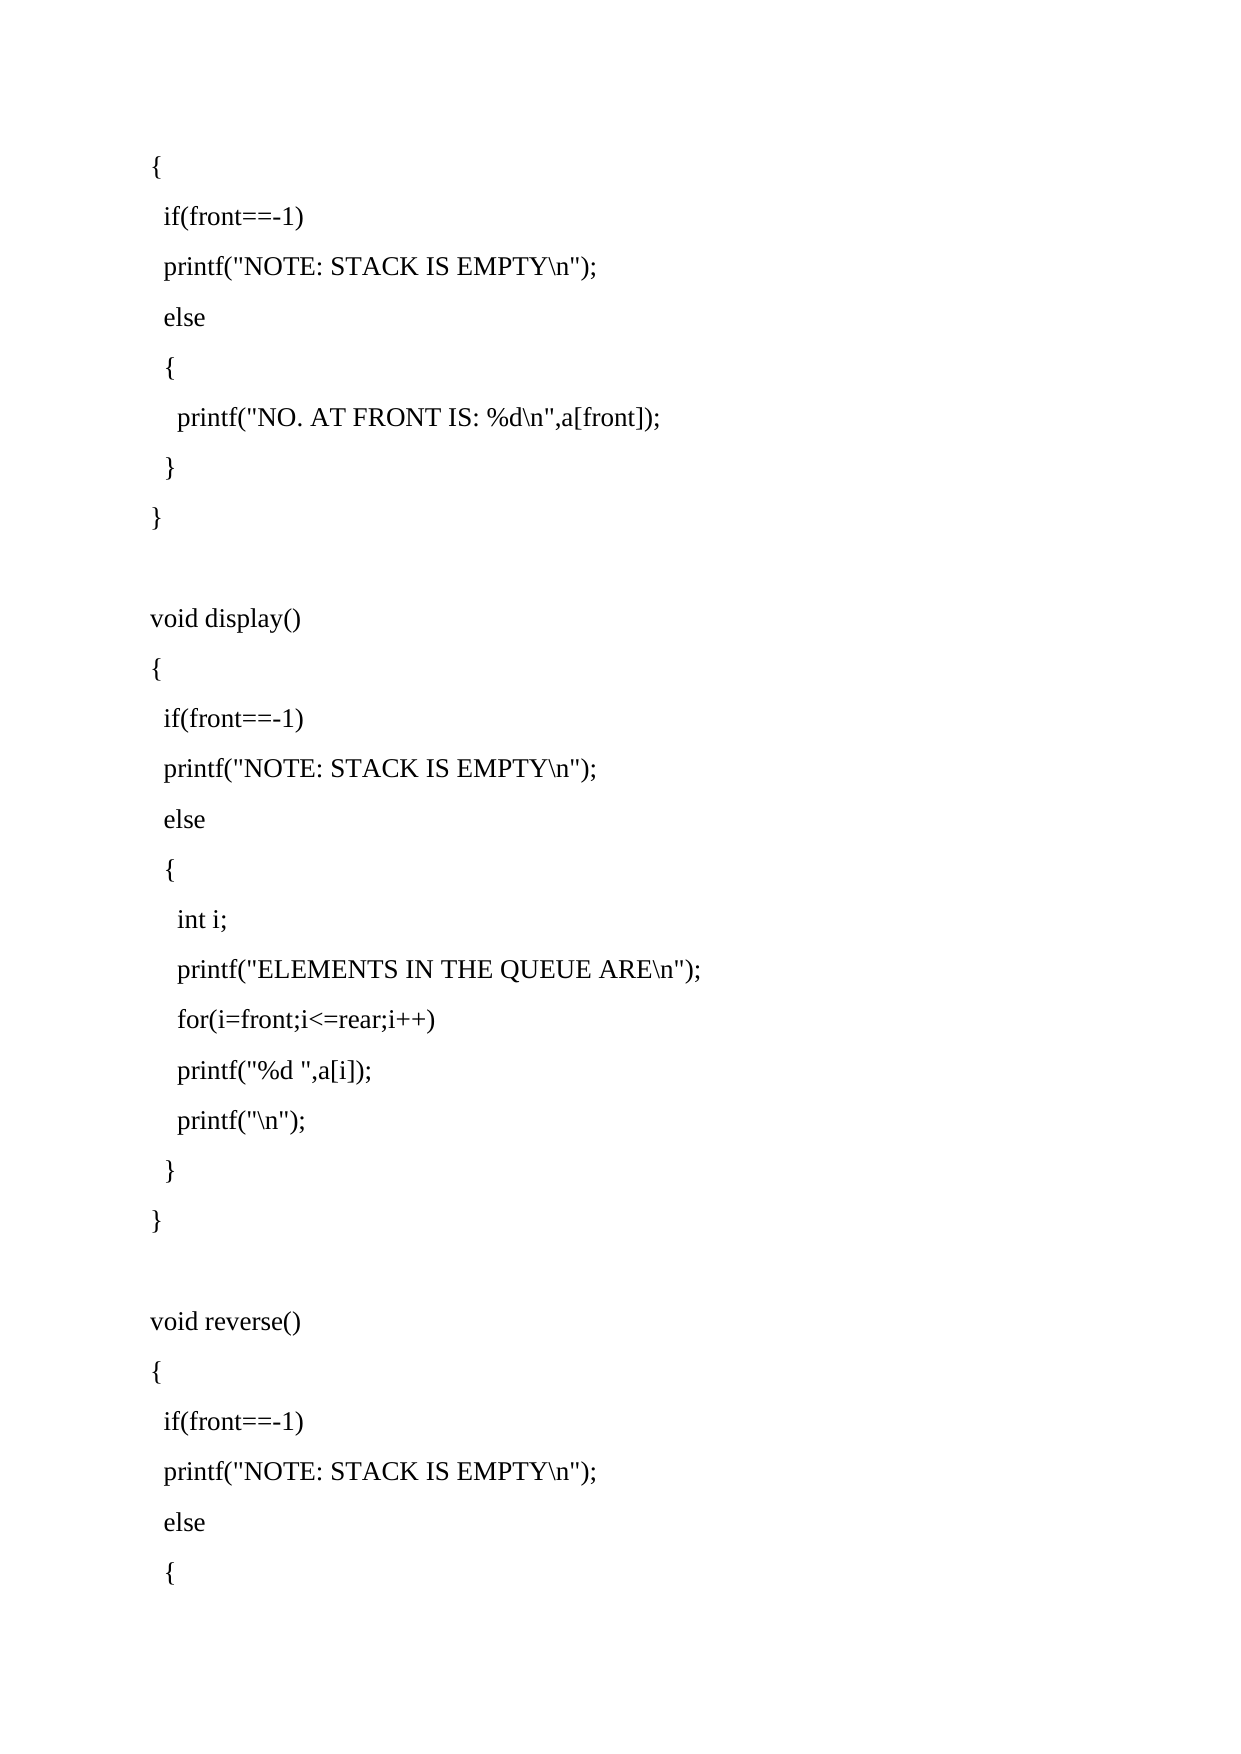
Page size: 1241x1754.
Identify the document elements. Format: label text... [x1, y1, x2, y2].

text { [150, 351, 1090, 382]
text { [150, 150, 1090, 181]
text if(front==-1) [150, 1405, 1090, 1436]
text else [150, 803, 1090, 834]
text } [150, 451, 1090, 482]
text if(front==-1) [150, 200, 1090, 231]
text } [150, 501, 1090, 533]
text { [150, 853, 1090, 884]
text if(front==-1) [150, 702, 1090, 733]
text } [150, 1204, 1090, 1236]
text printf("NOTE: STACK IS EMPTY\n"); [150, 250, 1090, 282]
text { [150, 1556, 1090, 1587]
text { [150, 1355, 1090, 1386]
text int i; [150, 903, 1090, 934]
text printf("NOTE: STACK IS EMPTY\n"); [150, 1455, 1090, 1487]
text printf("%d ",a[i]); [150, 1054, 1090, 1085]
text printf("ELEMENTS IN THE QUEUE ARE\n"); [150, 953, 1090, 984]
text void display() [150, 602, 1090, 633]
text printf("NOTE: STACK IS EMPTY\n"); [150, 752, 1090, 784]
text { [150, 652, 1090, 683]
text } [150, 1154, 1090, 1185]
text else [150, 1506, 1090, 1537]
text printf("\n"); [150, 1104, 1090, 1135]
text for(i=front;i<=rear;i++) [150, 1003, 1090, 1035]
text else [150, 301, 1090, 332]
text void reverse() [150, 1305, 1090, 1336]
text printf("NO. AT FRONT IS: %d\n",a[front]); [150, 401, 1090, 432]
